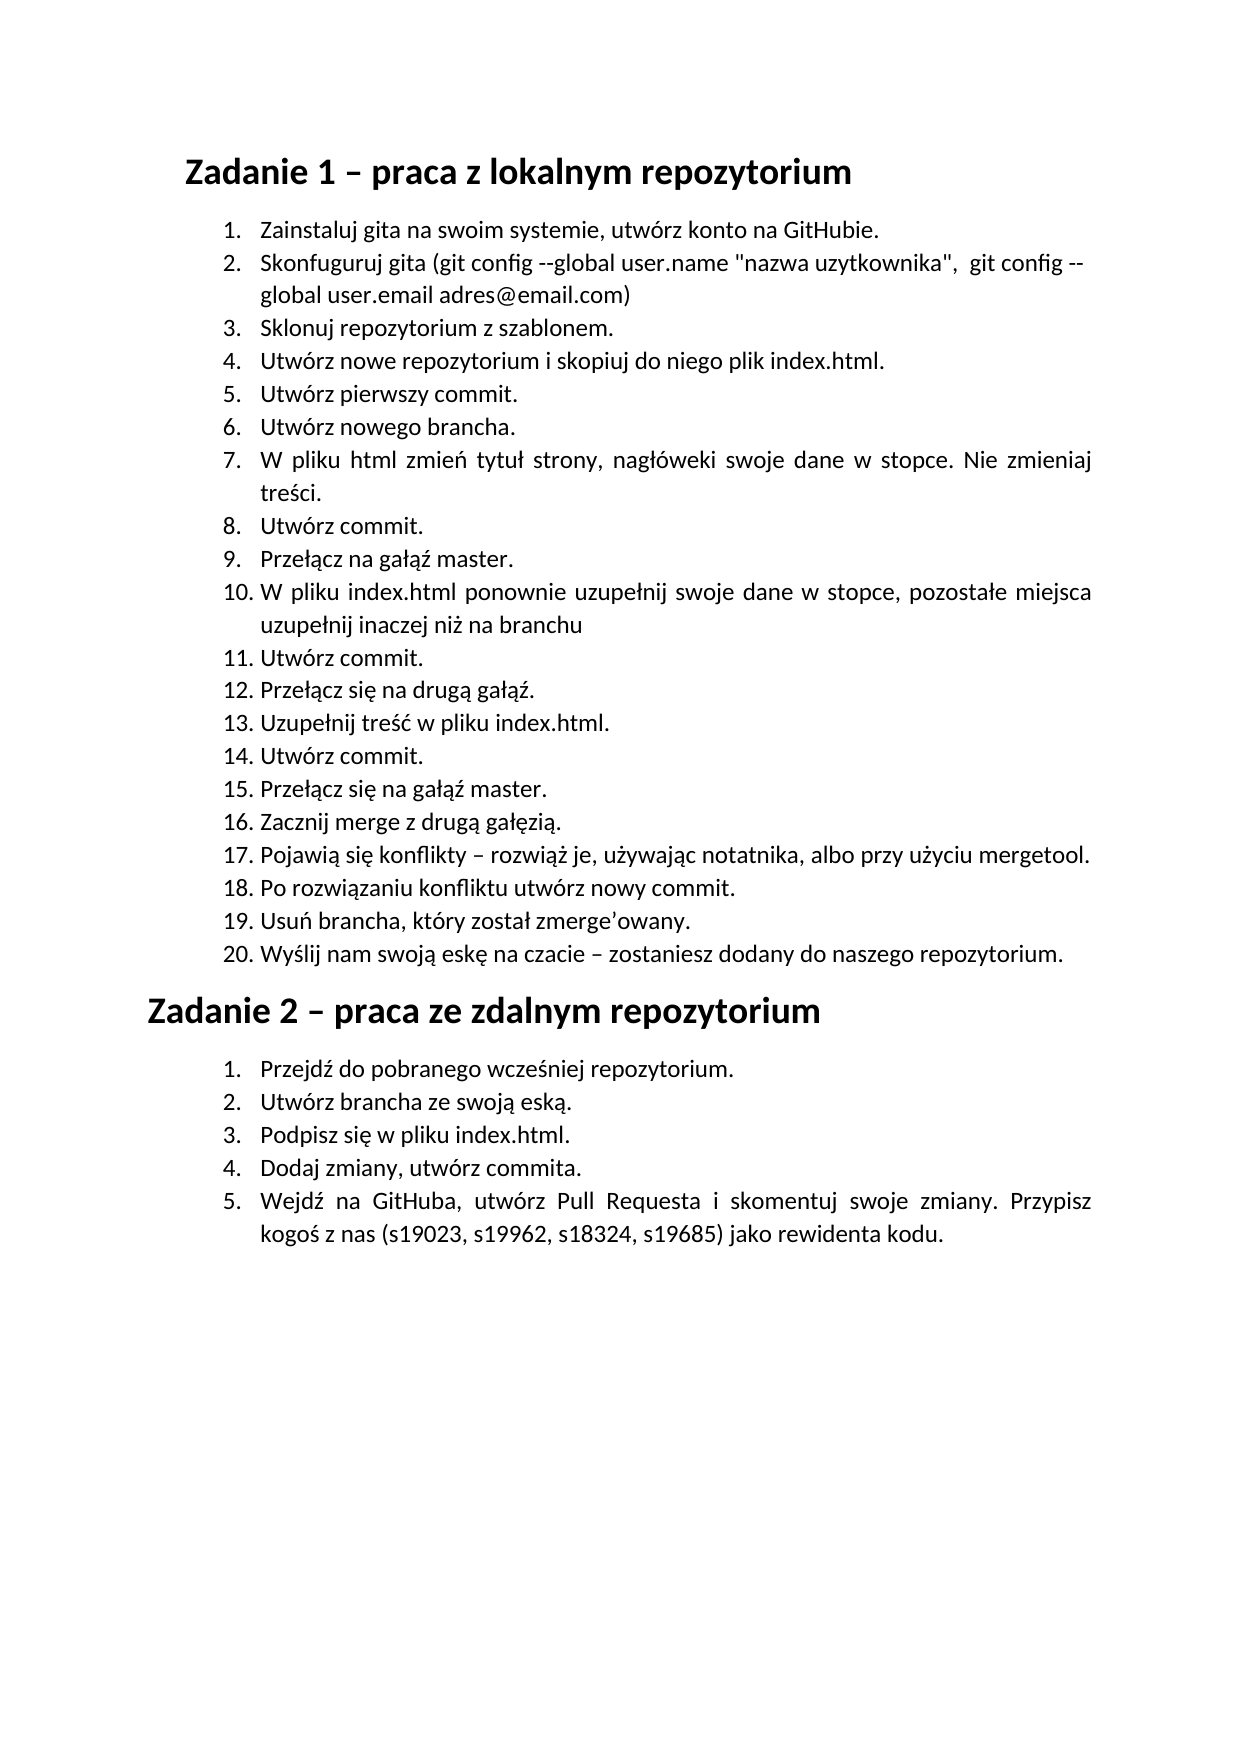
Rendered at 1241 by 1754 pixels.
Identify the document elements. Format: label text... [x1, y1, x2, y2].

list Wejdź na GitHuba, utwórz Pull Requesta i skomentuj swoje zmiany. Przypisz kogoś z nas (s19023, s19962, s18324, s19685) jako rewidenta kodu. [223, 1185, 1093, 1249]
list Wyślij nam swoją eskę na czacie – zostaniesz dodany do naszego repozytorium. [223, 938, 1093, 968]
list Przełącz na gałąź master. [223, 543, 1093, 573]
list Pojawią się konflikty – rozwiąż je, używając notatnika, albo przy użyciu mergetool. [223, 839, 1093, 870]
list Utwórz nowe repozytorium i skopiuj do niego plik index.html. [223, 345, 1093, 376]
list W pliku html zmień tytuł strony, nagłóweki swoje dane w stopce. Nie zmieniaj treści. [223, 444, 1093, 508]
list Po rozwiązaniu konfliktu utwórz nowy commit. [223, 872, 1093, 903]
list Utwórz pierwszy commit. [223, 378, 1093, 409]
text Zadanie 2 – praca ze zdalnym repozytorium [148, 987, 1093, 1033]
list Usuń brancha, który został zmerge’owany. [223, 905, 1093, 936]
list Utwórz commit. [223, 510, 1093, 541]
list Skonfuguruj gita (git config --global user.name "nazwa uzytkownika", git config --global user.email adres@email.com) [223, 247, 1093, 310]
list Dodaj zmiany, utwórz commita. [223, 1152, 1093, 1183]
list Zacznij merge z drugą gałęzią. [223, 806, 1093, 837]
list Utwórz commit. [223, 642, 1093, 672]
list Przełącz się na gałąź master. [223, 773, 1093, 804]
list Utwórz commit. [223, 740, 1093, 771]
list Sklonuj repozytorium z szablonem. [223, 312, 1093, 343]
list Podpisz się w pliku index.html. [223, 1119, 1093, 1150]
list Uzupełnij treść w pliku index.html. [223, 707, 1093, 738]
list W pliku index.html ponownie uzupełnij swoje dane w stopce, pozostałe miejsca uzupełnij inaczej niż na branchu [223, 576, 1093, 639]
list Utwórz nowego brancha. [223, 411, 1093, 442]
text Zadanie 1 – praca z lokalnym repozytorium [185, 148, 1093, 193]
list Przejdź do pobranego wcześniej repozytorium. [223, 1054, 1093, 1084]
list Zainstaluj gita na swoim systemie, utwórz konto na GitHubie. [223, 214, 1093, 244]
list Przełącz się na drugą gałąź. [223, 674, 1093, 705]
list Utwórz brancha ze swoją eską. [223, 1087, 1093, 1117]
